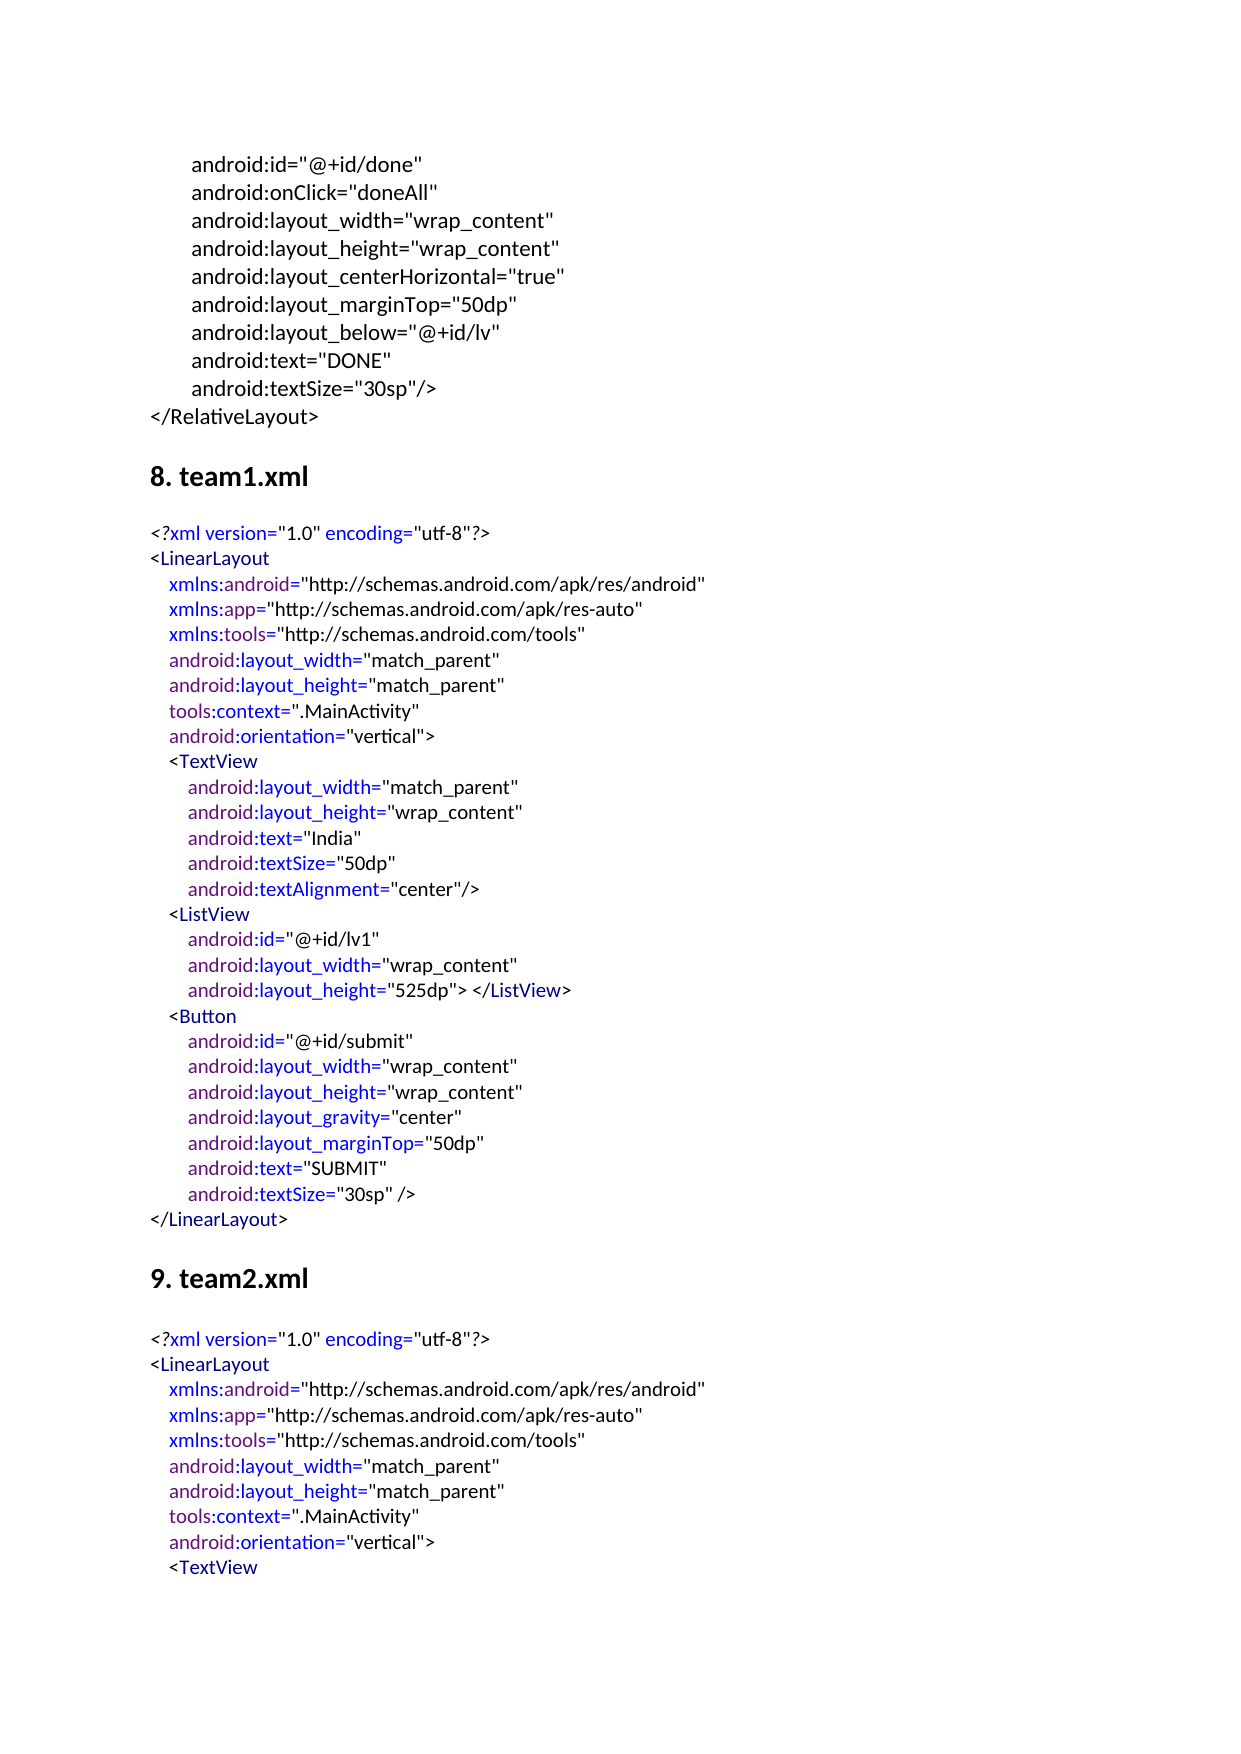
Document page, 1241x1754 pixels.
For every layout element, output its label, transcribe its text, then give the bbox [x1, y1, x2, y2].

text <?xml version="1.0" encoding="utf-8"?> <LinearLayout xmlns:android="http://schemas.android.com/apk/res/android" xmlns:app="http://schemas.android.com/apk/res-auto" xmlns:tools="http://schemas.android.com/tools" android:layout_width="match_parent" android:layout_height="match_parent" tools:context=".MainActivity" android:orientation="vertical"> <TextView android:layout_width="match_parent" android:layout_height="wrap_content" android:text="India" android:textSize="50dp" android:textAlignment="center"/> <ListView android:id="@+id/lv1" android:layout_width="wrap_content" android:layout_height="525dp"> </ListView> <Button android:id="@+id/submit" android:layout_width="wrap_content" android:layout_height="wrap_content" android:layout_gravity="center" android:layout_marginTop="50dp" android:text="SUBMIT" android:textSize="30sp" /> </LinearLayout> [150, 520, 1090, 1232]
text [150, 150, 1090, 430]
text 8. team1.xml [150, 458, 1090, 494]
text 9. team2.xml [150, 1260, 1090, 1295]
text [150, 1326, 1090, 1580]
